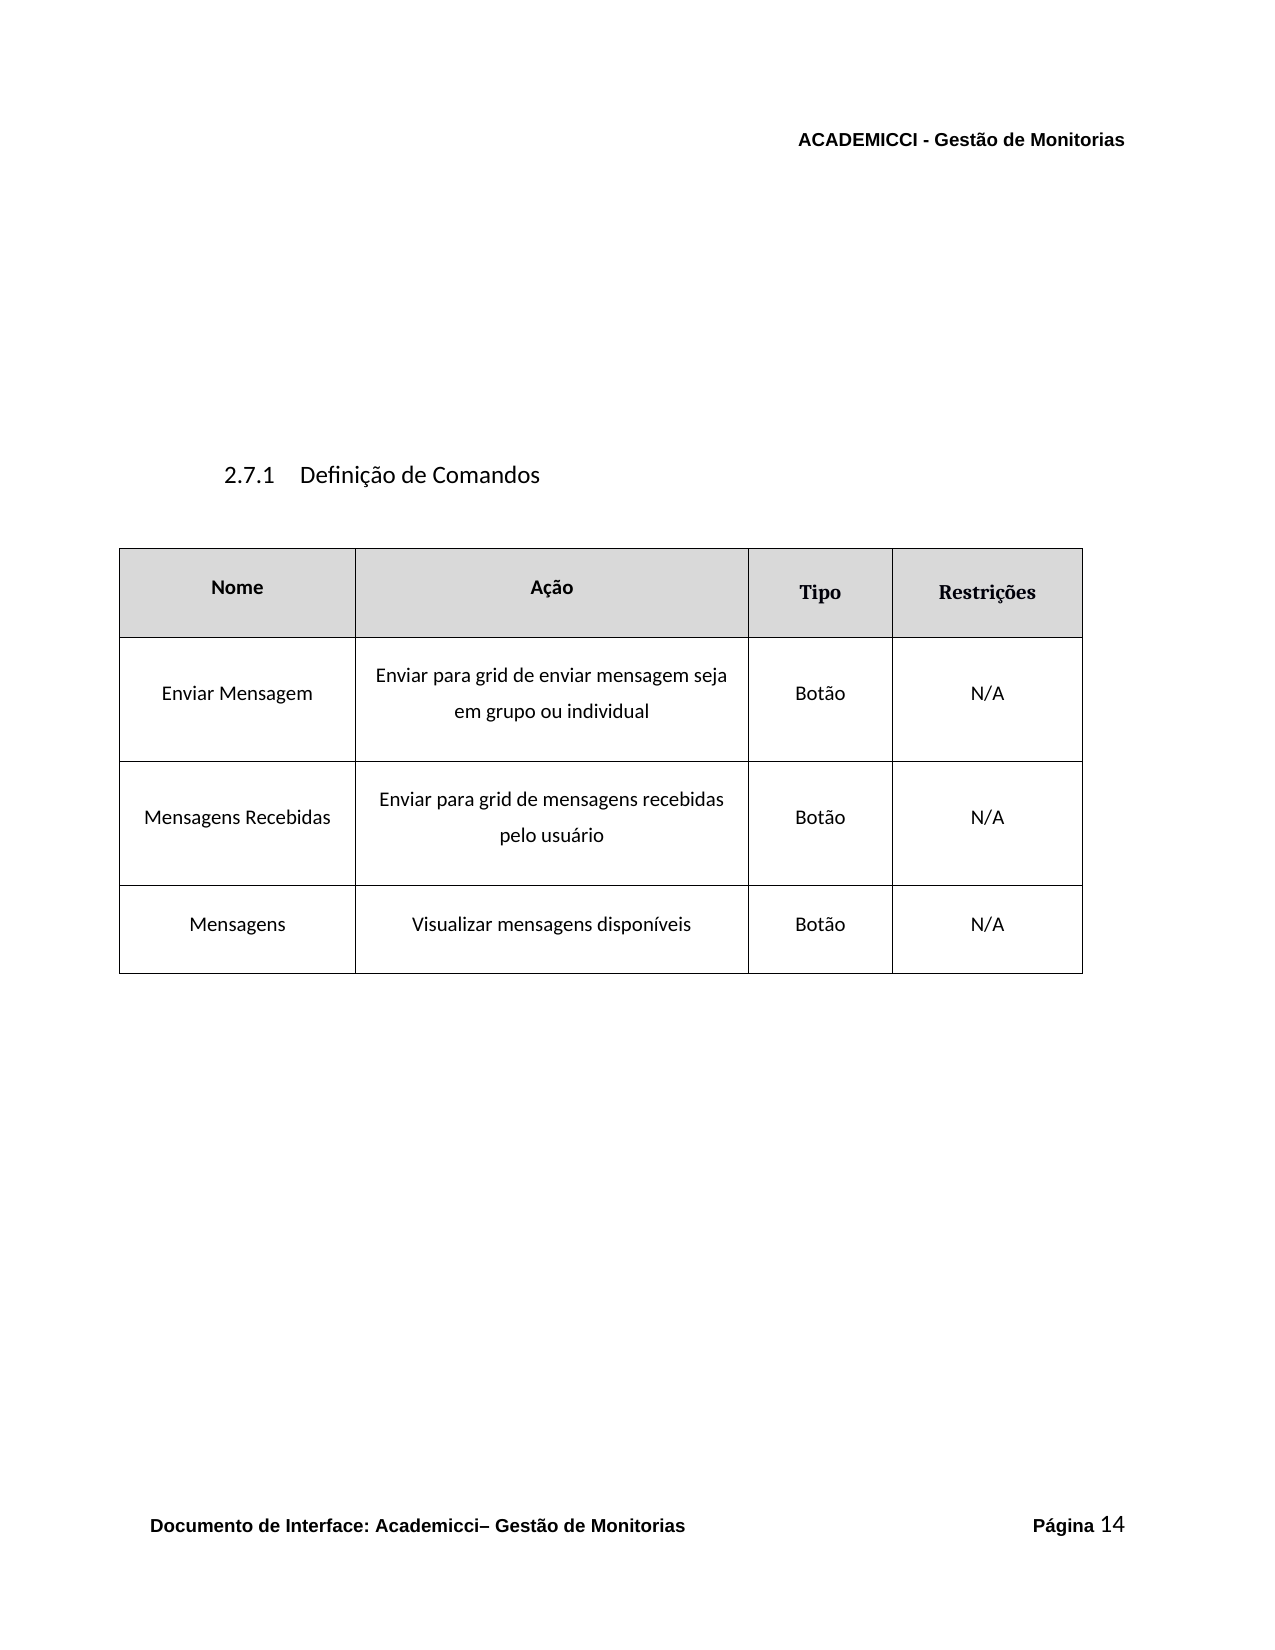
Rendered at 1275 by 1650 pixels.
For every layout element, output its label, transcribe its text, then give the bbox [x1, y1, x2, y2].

table_cell Botão [749, 638, 892, 761]
table_cell Botão [749, 886, 892, 973]
table_cell Enviar Mensagem [120, 638, 355, 761]
table_cell Mensagens [120, 886, 355, 973]
table_header Tipo [749, 549, 892, 637]
table_cell Enviar para grid de enviar mensagem seja em grupo ou individual [356, 638, 748, 761]
table_cell Mensagens Recebidas [120, 762, 355, 885]
table_cell Botão [749, 762, 892, 885]
table_cell Enviar para grid de mensagens recebidas pelo usuário [356, 762, 748, 885]
subtitle Definição de Comandos [224, 459, 1125, 489]
table_header Nome [120, 549, 355, 637]
table_header Restrições [893, 549, 1082, 637]
table_cell Visualizar mensagens disponíveis [356, 886, 748, 973]
table_header Ação [356, 549, 748, 637]
table_cell N/A [893, 762, 1082, 885]
table_cell N/A [893, 638, 1082, 761]
table_cell N/A [893, 886, 1082, 973]
